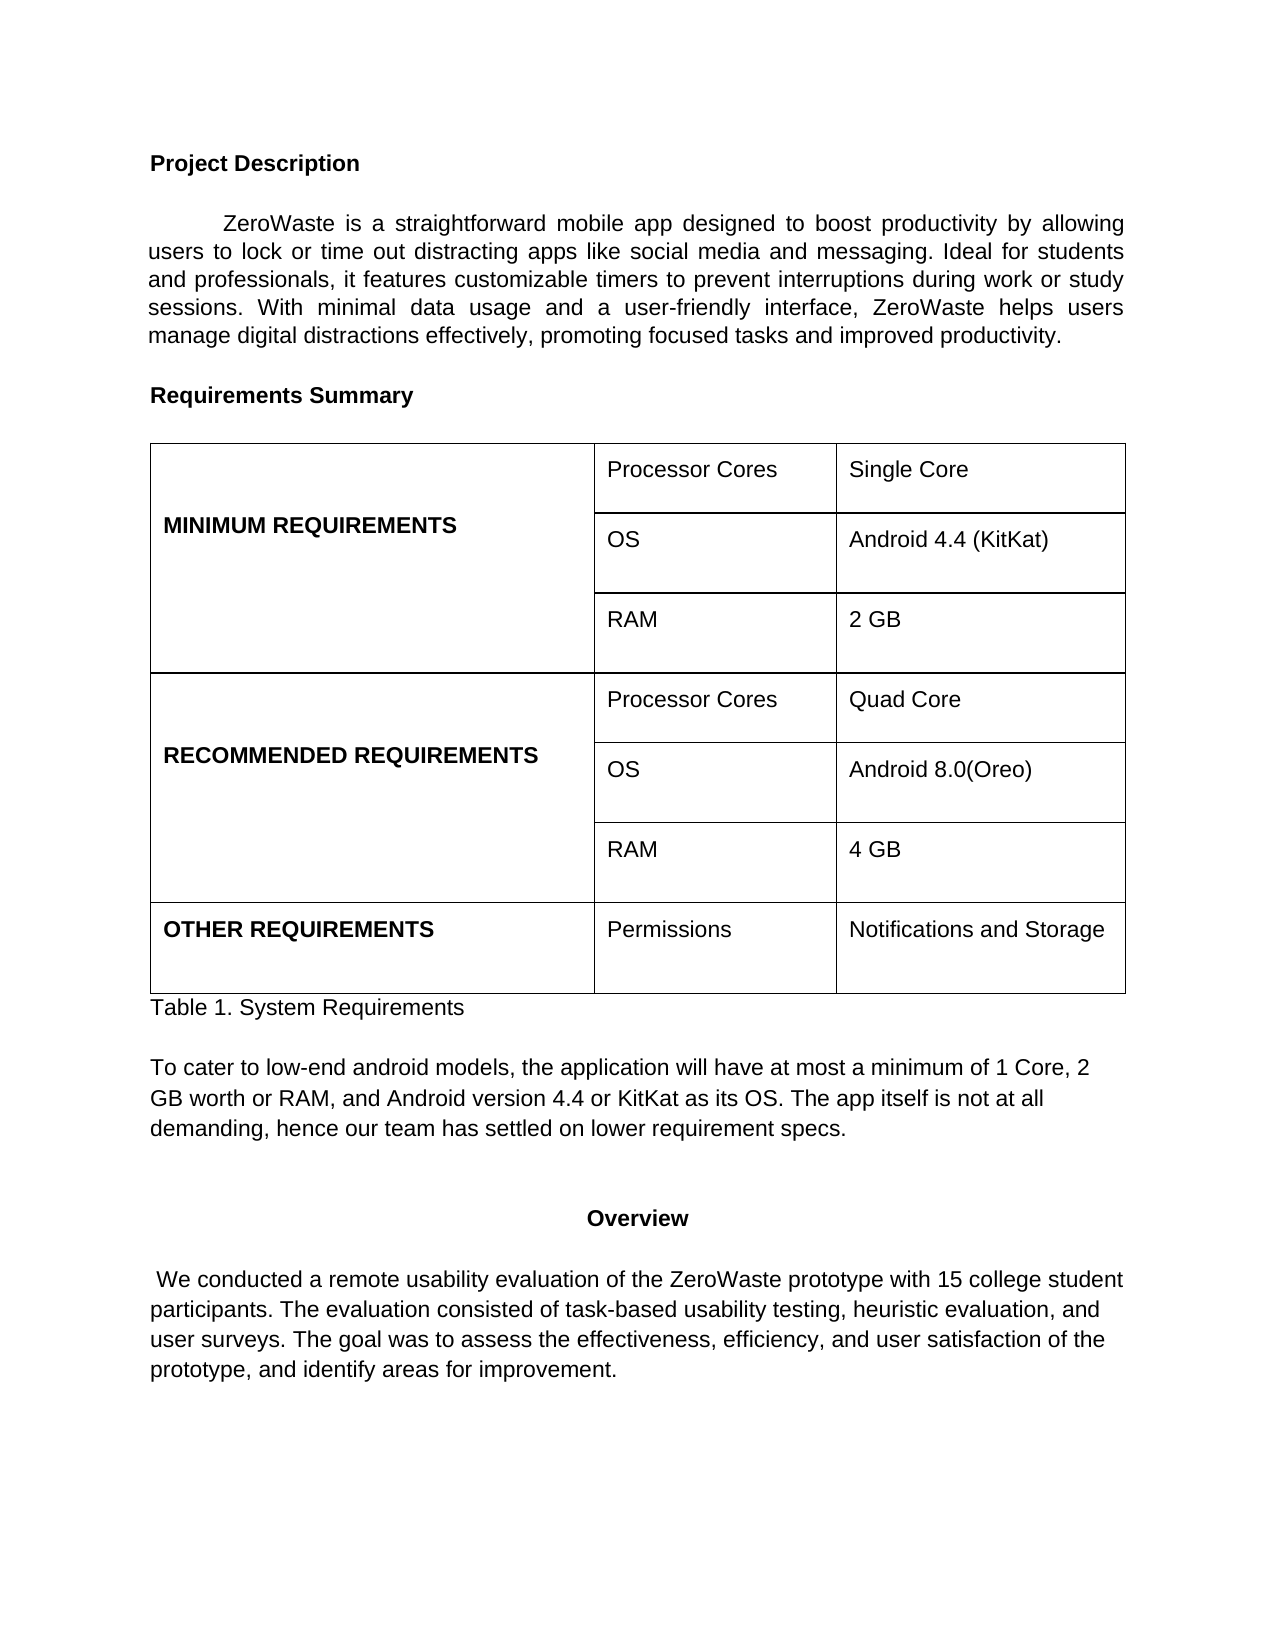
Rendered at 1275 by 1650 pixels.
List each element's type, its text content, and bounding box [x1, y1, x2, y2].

table_cell 4 GB [837, 823, 1125, 902]
table_header Processor Cores [595, 444, 836, 512]
text Overview [150, 1205, 1125, 1232]
table_cell Android 8.0(Oreo) [837, 743, 1125, 822]
table_cell Android 4.4 (KitKat) [837, 514, 1125, 592]
table_cell Permissions [595, 903, 836, 993]
table_header Single Core [837, 444, 1125, 512]
table_cell Notifications and Storage [837, 903, 1125, 993]
table_cell Quad Core [837, 674, 1125, 742]
text Project Description [150, 150, 1125, 176]
table_cell RECOMMENDED REQUIREMENTS [151, 674, 594, 902]
table_cell 2 GB [837, 594, 1125, 672]
text Table 1. System Requirements [150, 994, 1125, 1020]
text ZeroWaste is a straightforward mobile app designed to boost productivity by allowing users to lock or time out distracting apps like social media and messaging. Ideal for students and professionals, it features customizable timers to prevent interruptions during work or study sessions. With minimal data usage and a user-friendly interface, ZeroWaste helps users manage digital distractions effectively, promoting focused tasks and improved productivity. [148, 210, 1125, 348]
text To cater to low-end android models, the application will have at most a minimum of 1 Core, 2 GB worth or RAM, and Android version 4.4 or KitKat as its OS. The app itself is not at all demanding, hence our team has settled on lower requirement specs. [150, 1054, 1125, 1141]
table_cell OS [595, 743, 836, 822]
table_cell RAM [595, 823, 836, 902]
table_cell OS [595, 514, 836, 592]
text We conducted a remote usability evaluation of the ZeroWaste prototype with 15 college student participants. The evaluation consisted of task-based usability testing, heuristic evaluation, and user surveys. The goal was to assess the effectiveness, efficiency, and user satisfaction of the prototype, and identify areas for improvement. [150, 1266, 1125, 1383]
table_cell Processor Cores [595, 674, 836, 742]
table_cell OTHER REQUIREMENTS [151, 903, 594, 993]
text Requirements Summary [150, 382, 1125, 409]
table_header MINIMUM REQUIREMENTS [151, 444, 594, 672]
table_cell RAM [595, 594, 836, 672]
